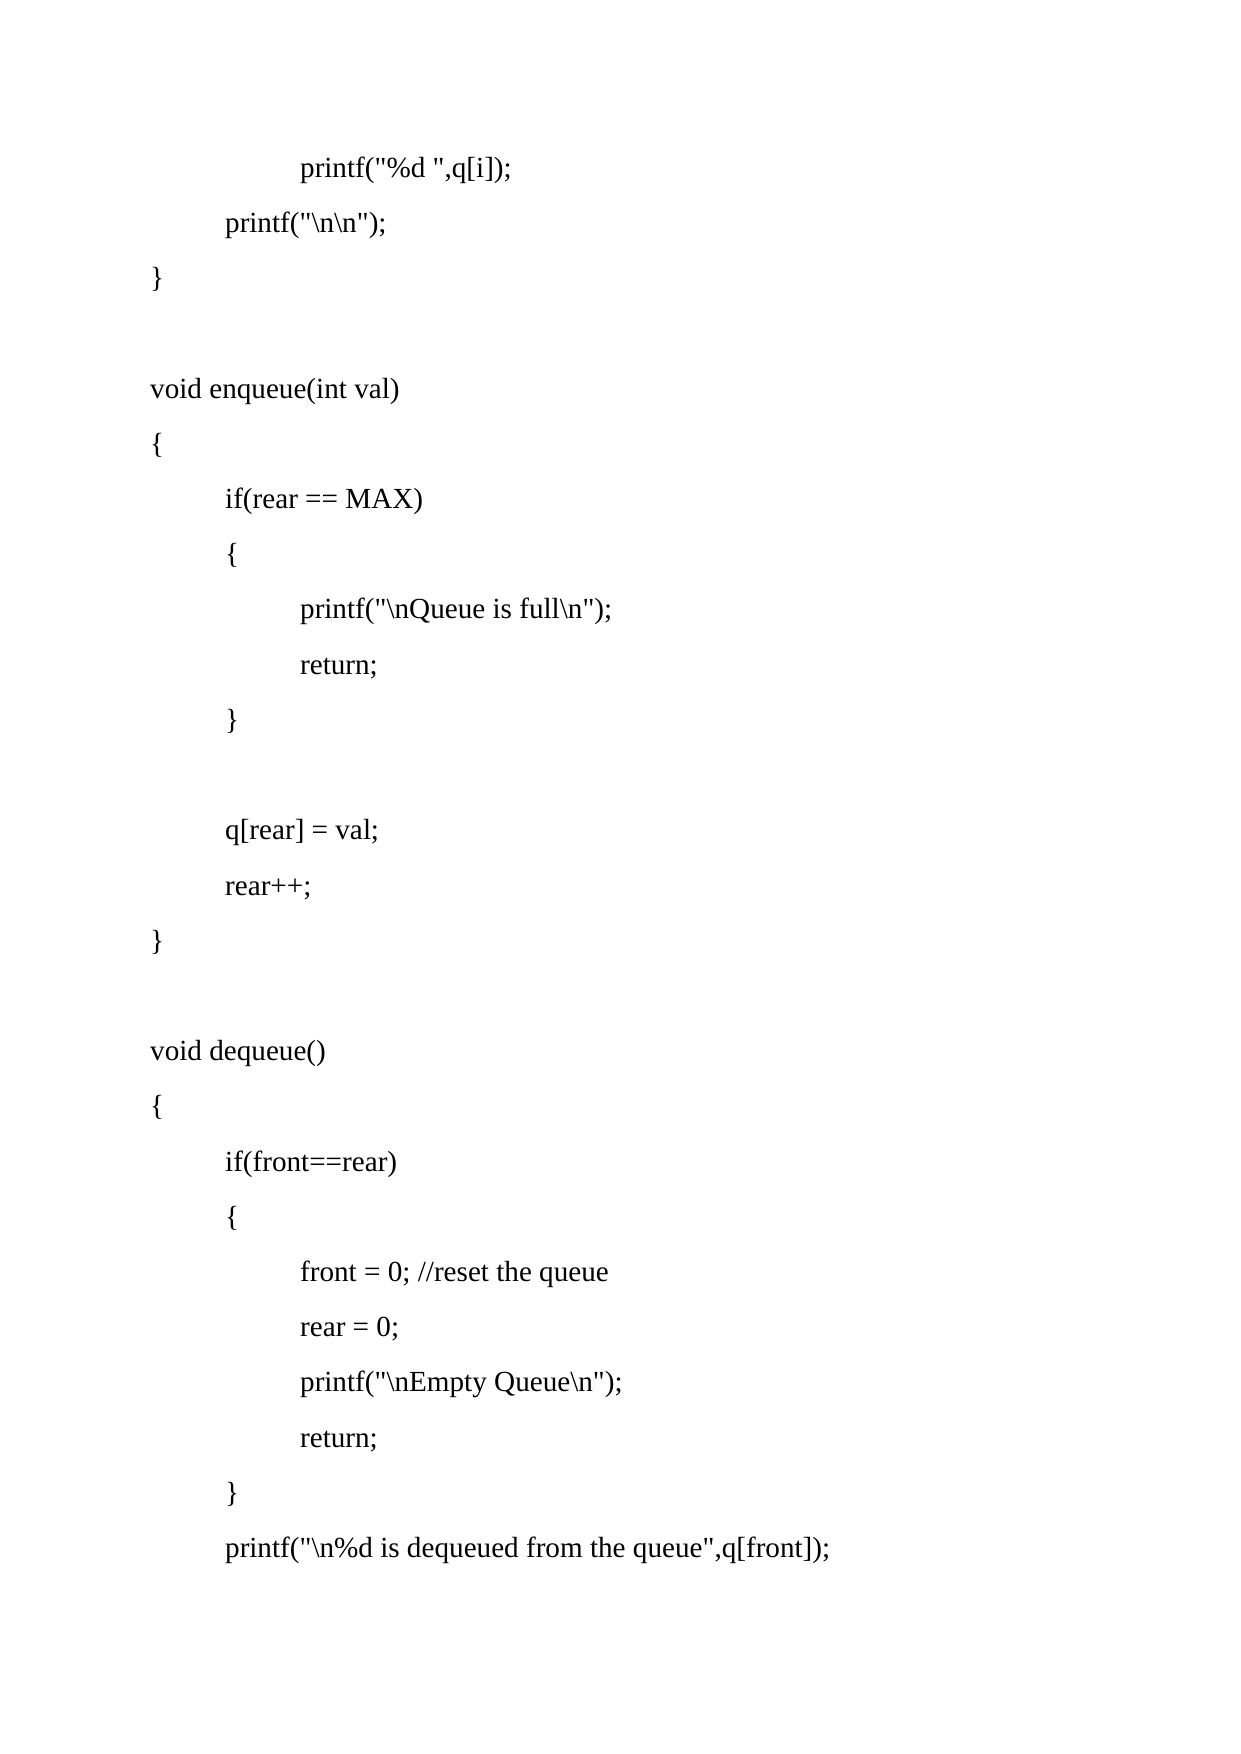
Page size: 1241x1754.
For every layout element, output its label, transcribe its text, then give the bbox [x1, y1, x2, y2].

text return; [150, 1420, 1090, 1453]
text { [150, 426, 1090, 459]
text void dequeue() [150, 1033, 1090, 1067]
text } [150, 923, 1090, 956]
text q[rear] = val; [150, 812, 1090, 846]
text if(rear == MAX) [150, 481, 1090, 515]
text { [150, 1088, 1090, 1122]
text printf("\nEmpty Queue\n"); [150, 1364, 1090, 1398]
text } [150, 1475, 1090, 1508]
text { [150, 1199, 1090, 1232]
text printf("\nQueue is full\n"); [150, 592, 1090, 625]
text return; [150, 647, 1090, 680]
text { [150, 536, 1090, 570]
text printf("\n%d is dequeued from the queue",q[front]); [150, 1530, 1090, 1564]
text if(front==rear) [150, 1144, 1090, 1177]
text } [150, 702, 1090, 736]
text printf("\n\n"); [150, 205, 1090, 239]
text printf("%d ",q[i]); [150, 150, 1090, 183]
text rear = 0; [150, 1309, 1090, 1343]
text rear++; [150, 868, 1090, 901]
text } [150, 260, 1090, 294]
text front = 0; //reset the queue [150, 1254, 1090, 1288]
text void enqueue(int val) [150, 371, 1090, 404]
